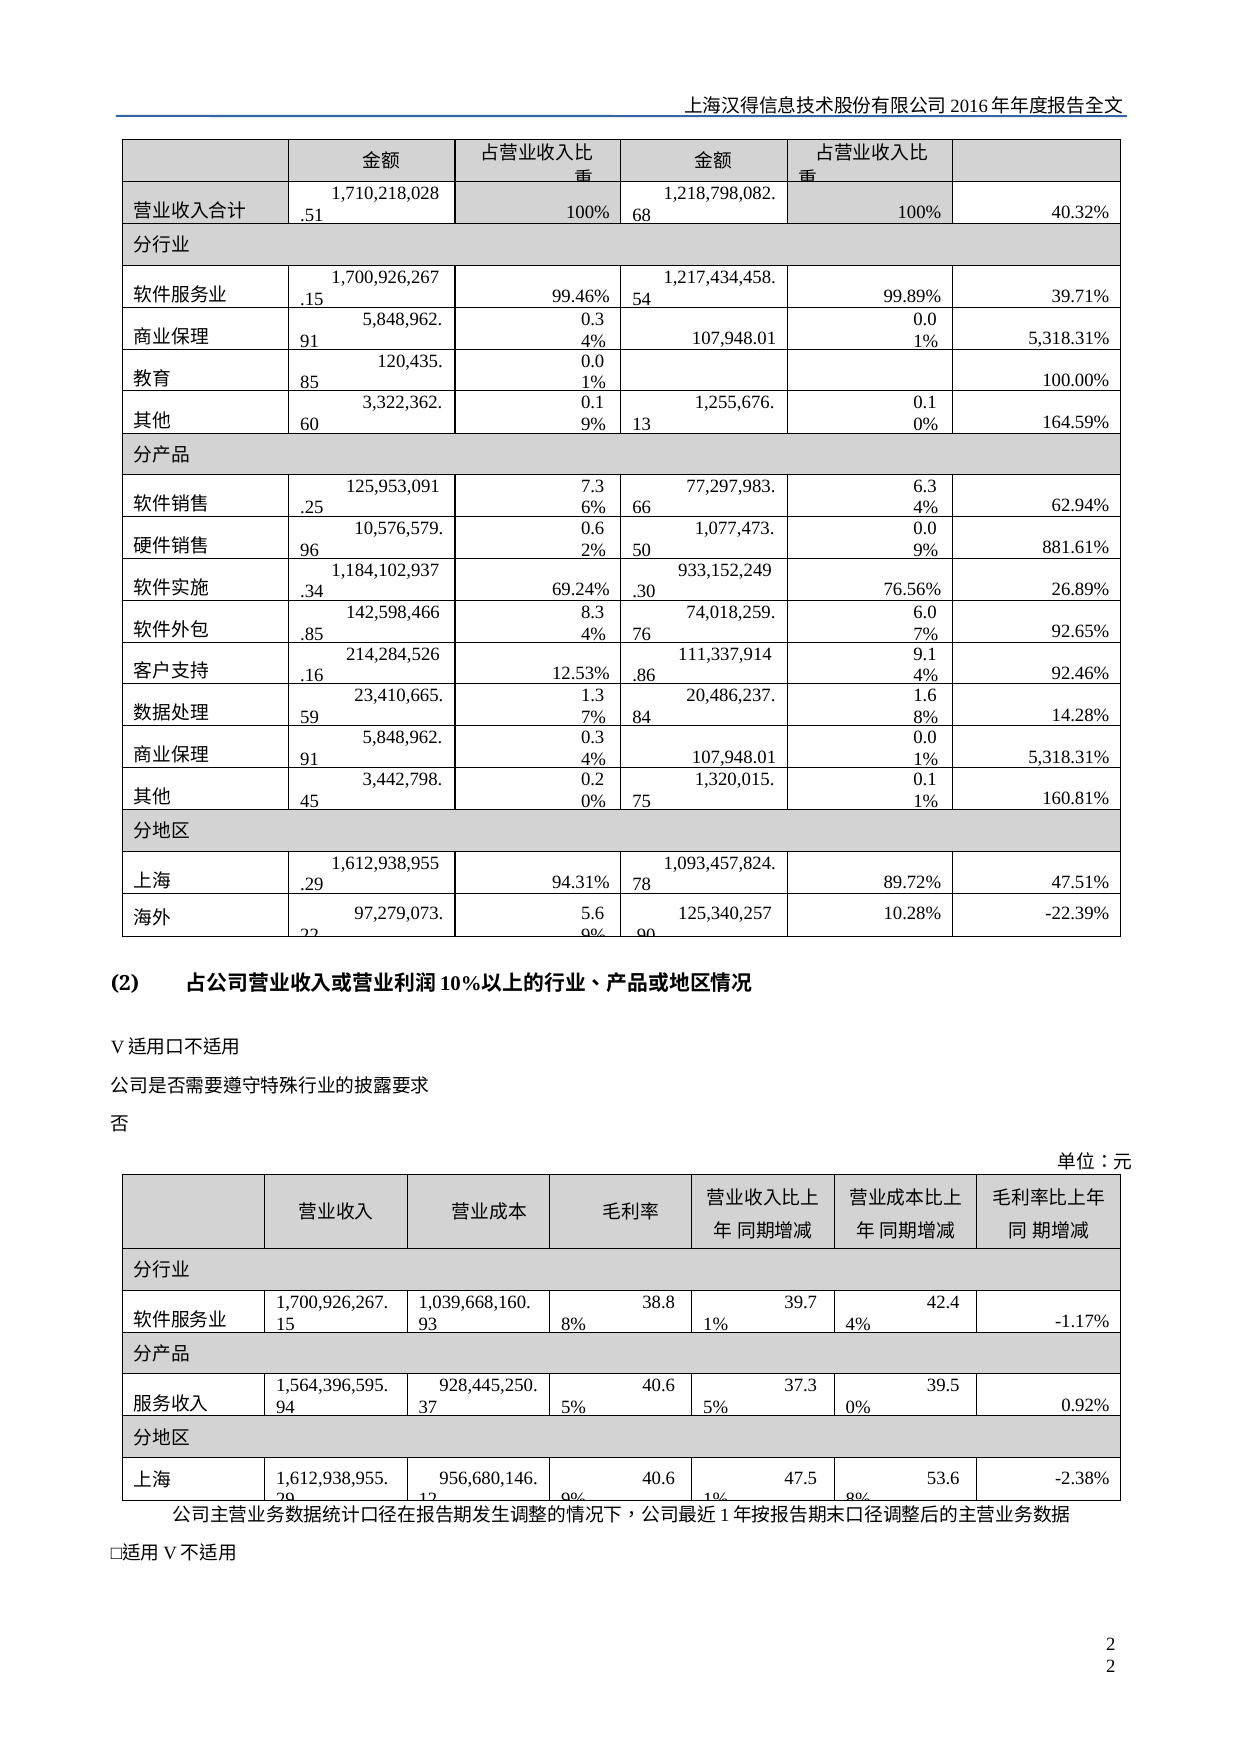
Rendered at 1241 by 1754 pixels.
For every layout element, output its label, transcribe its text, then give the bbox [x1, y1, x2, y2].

table_cell 6.07% [788, 601, 952, 642]
table_cell 其他 [123, 391, 288, 432]
table_cell 99.46% [456, 266, 620, 307]
text □适用V不适用 [111, 1539, 1132, 1565]
table_cell 125,953,091.25 [289, 475, 454, 516]
table_cell 0.34% [456, 308, 620, 348]
table_header 毛利率比上年同 期增减 [977, 1175, 1120, 1248]
table_cell 教育 [123, 350, 288, 390]
table_cell 9.14% [788, 643, 952, 683]
table_cell 1,564,396,595.94 [265, 1374, 407, 1415]
table_header 营业成本比上年 同期增减 [835, 1175, 976, 1248]
table_cell 3,322,362.60 [289, 391, 454, 432]
table_cell 0.01% [456, 350, 620, 390]
table_cell 1.68% [788, 684, 952, 725]
table_cell 97,279,073.22 [289, 894, 454, 936]
table_cell 0.19% [456, 391, 620, 432]
table_cell 0.62% [456, 517, 620, 558]
table_cell 1,217,434,458.54 [621, 266, 787, 307]
table_cell 100% [456, 182, 620, 223]
table_cell 8.34% [456, 601, 620, 642]
table_cell 7.36% [456, 475, 620, 516]
table_cell 0.09% [788, 517, 952, 558]
table_header 占营业收入比重 [456, 140, 620, 181]
table_cell 1,218,798,082.68 [621, 182, 787, 223]
table_cell 5,848,962.91 [289, 308, 454, 348]
table_cell 881.61% [953, 517, 1120, 558]
table_cell 0.34% [456, 726, 620, 767]
table_cell 40.69% [550, 1458, 691, 1500]
table_cell 5,318.31% [953, 308, 1120, 348]
table_cell 6.34% [788, 475, 952, 516]
table_cell 47.51% [953, 852, 1120, 893]
table_cell 120,435.85 [289, 350, 454, 390]
table_header [123, 1175, 264, 1248]
table_cell 42.44% [835, 1291, 976, 1332]
table_header 金额 [621, 140, 787, 181]
table_cell 分行业 [123, 1249, 1120, 1290]
table_cell 1,184,102,937.34 [289, 559, 454, 600]
table_cell 23,410,665.59 [289, 684, 454, 725]
table_cell 39.71% [953, 266, 1120, 307]
table_cell -22.39% [953, 894, 1120, 936]
table_cell 数据处理 [123, 684, 288, 725]
table_cell 164.59% [953, 391, 1120, 432]
table_cell [788, 350, 952, 390]
table_cell 40.65% [550, 1374, 691, 1415]
table_cell 1,093,457,824.78 [621, 852, 787, 893]
table_header [953, 140, 1120, 181]
table_cell 111,337,914.86 [621, 643, 787, 683]
table_cell 1,612,938,955.29 [289, 852, 454, 893]
table_cell 0.92% [977, 1374, 1120, 1415]
table_header 占营业收入比重 [788, 140, 952, 181]
table_cell 分产品 [123, 1333, 1120, 1373]
text 否 [111, 1110, 1132, 1135]
text 公司主营业务数据统计口径在报告期发生调整的情况下，公司最近1年按报告期末口径调整后的主营业务数据 [111, 1501, 1132, 1527]
table_header [123, 140, 288, 181]
table_cell 1.37% [456, 684, 620, 725]
table_cell 99.89% [788, 266, 952, 307]
table_cell 商业保理 [123, 308, 288, 348]
table_cell 软件实施 [123, 559, 288, 600]
table_cell 53.68% [835, 1458, 976, 1500]
table_header 毛利率 [550, 1175, 691, 1248]
table_cell 14.28% [953, 684, 1120, 725]
table_cell 1,077,473.50 [621, 517, 787, 558]
table_header 营业收入比上年 同期增减 [692, 1175, 834, 1248]
table_cell 77,297,983.66 [621, 475, 787, 516]
table_cell 125,340,257.90 [621, 894, 787, 936]
table_cell 1,700,926,267.15 [265, 1291, 407, 1332]
text 公司是否需要遵守特殊行业的披露要求 [111, 1072, 1132, 1097]
table_cell 100% [788, 182, 952, 223]
table_cell 营业收入合计 [123, 182, 288, 223]
table_cell 37.35% [692, 1374, 834, 1415]
table_cell 107,948.01 [621, 726, 787, 767]
table_cell 1,700,926,267.15 [289, 266, 454, 307]
table_cell 1,612,938,955.29 [265, 1458, 407, 1500]
table_cell 74,018,259.76 [621, 601, 787, 642]
table_cell 928,445,250.37 [408, 1374, 549, 1415]
table_cell -1.17% [977, 1291, 1120, 1332]
table_cell 0.20% [456, 768, 620, 809]
table_cell 软件服务业 [123, 266, 288, 307]
table_cell 94.31% [456, 852, 620, 893]
table_cell 62.94% [953, 475, 1120, 516]
table_cell 20,486,237.84 [621, 684, 787, 725]
table_cell 89.72% [788, 852, 952, 893]
table_cell 上海 [123, 852, 288, 893]
table_cell 软件外包 [123, 601, 288, 642]
table_cell 92.46% [953, 643, 1120, 683]
table_cell 分行业 [123, 224, 1120, 265]
table_cell 客户支持 [123, 643, 288, 683]
table_cell 26.89% [953, 559, 1120, 600]
table_cell 12.53% [456, 643, 620, 683]
table_cell 214,284,526.16 [289, 643, 454, 683]
table_cell 商业保理 [123, 726, 288, 767]
table_cell 956,680,146.12 [408, 1458, 549, 1500]
table_cell 142,598,466.85 [289, 601, 454, 642]
table_cell 160.81% [953, 768, 1120, 809]
table_cell 933,152,249.30 [621, 559, 787, 600]
table_cell 1,320,015.75 [621, 768, 787, 809]
table_cell 分地区 [123, 1416, 1120, 1457]
table_header 营业成本 [408, 1175, 549, 1248]
table_cell 0.11% [788, 768, 952, 809]
table_cell 39.71% [692, 1291, 834, 1332]
table_cell 107,948.01 [621, 308, 787, 348]
table_header 营业收入 [265, 1175, 407, 1248]
table_cell 38.88% [550, 1291, 691, 1332]
table_cell 1,255,676.13 [621, 391, 787, 432]
table_cell 5.69% [456, 894, 620, 936]
table_cell 硬件销售 [123, 517, 288, 558]
table_cell 0.01% [788, 726, 952, 767]
text 单位：元 [111, 1148, 1132, 1173]
table_cell 100.00% [953, 350, 1120, 390]
table_cell 0.01% [788, 308, 952, 348]
table_cell 0.10% [788, 391, 952, 432]
table_cell 上海 [123, 1458, 264, 1500]
table_cell 1,039,668,160.93 [408, 1291, 549, 1332]
table_cell 76.56% [788, 559, 952, 600]
table_cell 5,848,962.91 [289, 726, 454, 767]
table_header 金额 [289, 140, 454, 181]
table_cell 5,318.31% [953, 726, 1120, 767]
table_cell 92.65% [953, 601, 1120, 642]
table_cell 40.32% [953, 182, 1120, 223]
table_cell -2.38% [977, 1458, 1120, 1500]
table_cell 69.24% [456, 559, 620, 600]
text V适用口不适用 [111, 1034, 1132, 1059]
table_cell 软件销售 [123, 475, 288, 516]
table_cell 分产品 [123, 434, 1120, 474]
table_cell 其他 [123, 768, 288, 809]
table_cell 软件服务业 [123, 1291, 264, 1332]
table_cell 海外 [123, 894, 288, 936]
list 占公司营业收入或营业利润10%以上的行业、产品或地区情况 [111, 968, 1132, 996]
table_cell 分地区 [123, 810, 1120, 851]
table_cell 10.28% [788, 894, 952, 936]
table_cell 服务收入 [123, 1374, 264, 1415]
table_cell 10,576,579.96 [289, 517, 454, 558]
table_cell 1,710,218,028.51 [289, 182, 454, 223]
table_cell 3,442,798.45 [289, 768, 454, 809]
table_cell 47.51% [692, 1458, 834, 1500]
table_cell [621, 350, 787, 390]
table_cell 39.50% [835, 1374, 976, 1415]
